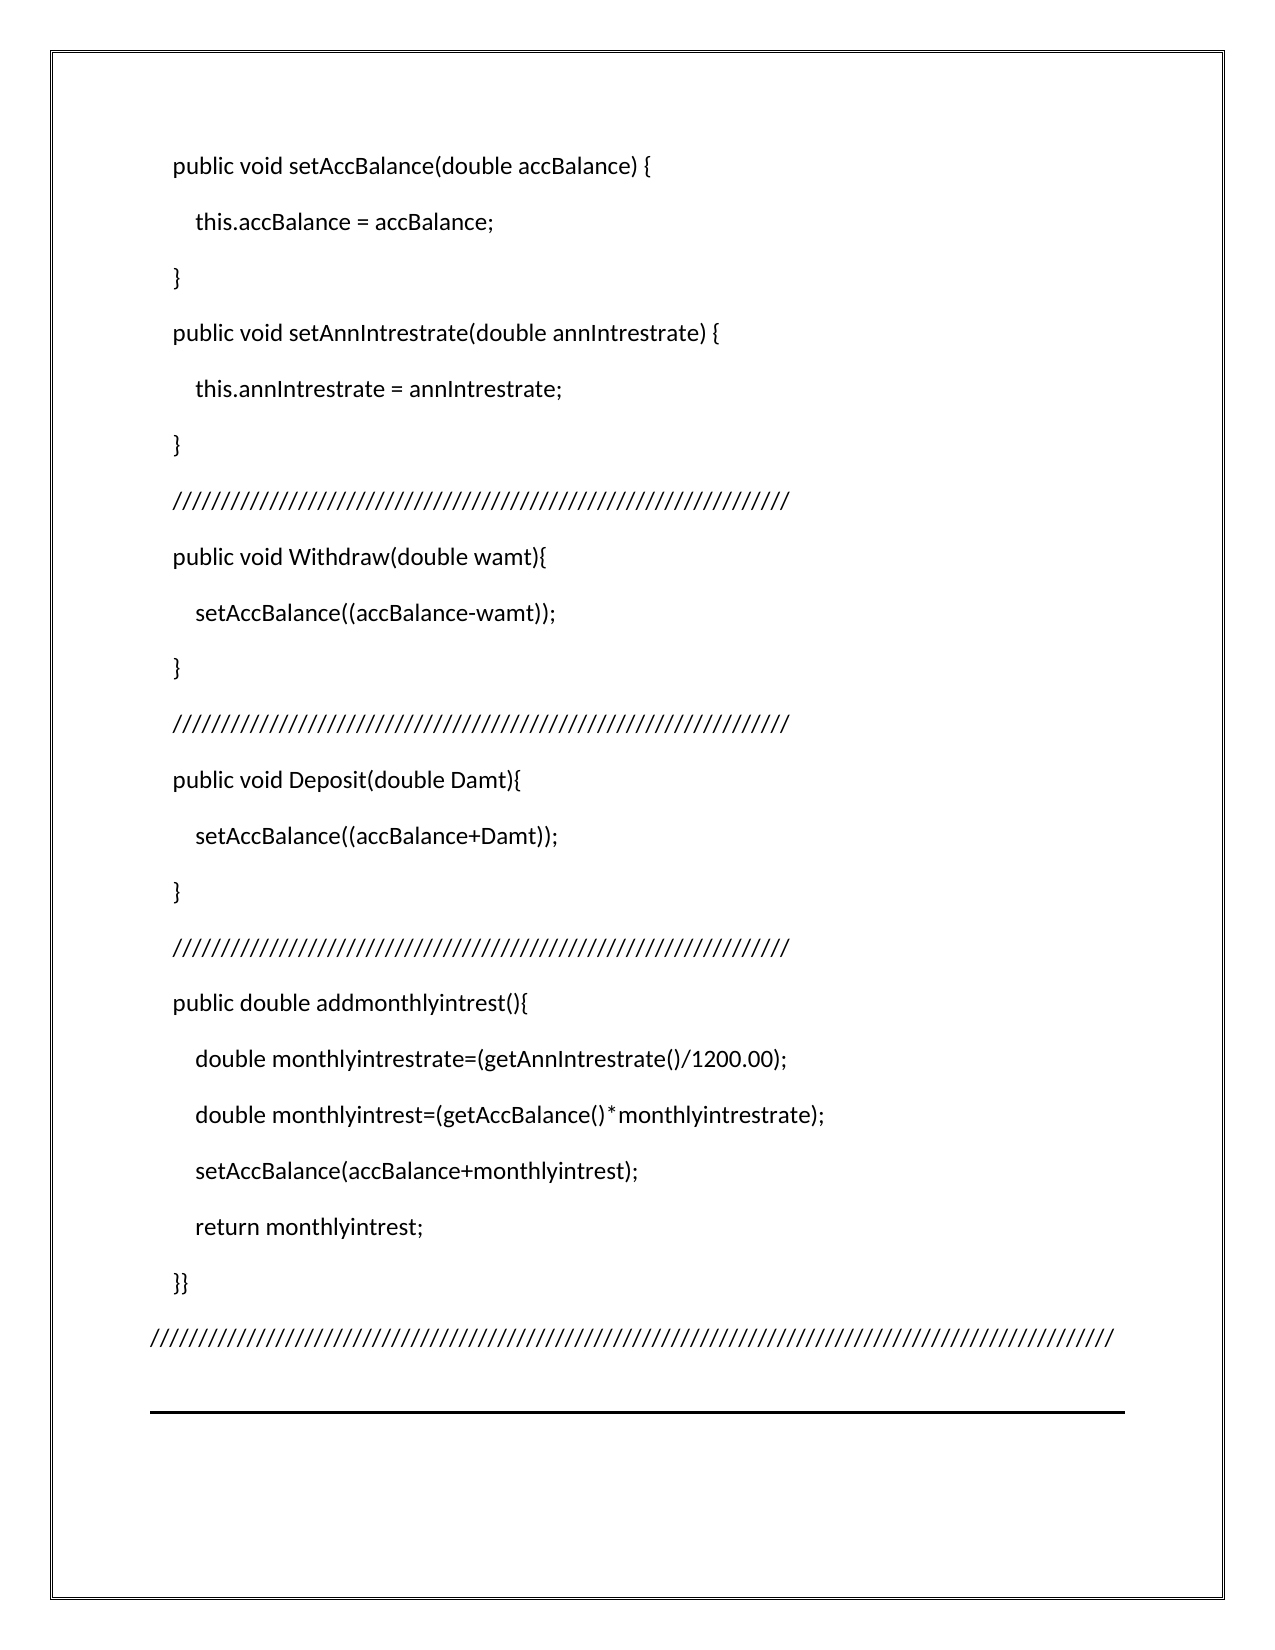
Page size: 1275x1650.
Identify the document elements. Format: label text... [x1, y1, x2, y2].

text setAccBalance(accBalance+monthlyintrest); [150, 1155, 1125, 1186]
text } [150, 876, 1125, 906]
text } [150, 652, 1125, 683]
text } [150, 429, 1125, 460]
text double monthlyintrest=(getAccBalance()*monthlyintrestrate); [150, 1099, 1125, 1130]
text } [150, 262, 1125, 292]
text public void Deposit(double Damt){ [150, 764, 1125, 795]
text //////////////////////////////////////////////////////////////// [150, 932, 1125, 962]
text setAccBalance((accBalance+Damt)); [150, 820, 1125, 851]
text public void setAccBalance(double accBalance) { [150, 150, 1125, 181]
text //////////////////////////////////////////////////////////////////////////////////////////////////// [150, 1322, 1125, 1353]
text }} [150, 1267, 1125, 1297]
text setAccBalance((accBalance-wamt)); [150, 597, 1125, 627]
text double monthlyintrestrate=(getAnnIntrestrate()/1200.00); [150, 1043, 1125, 1074]
text public void setAnnIntrestrate(double annIntrestrate) { [150, 317, 1125, 348]
text public void Withdraw(double wamt){ [150, 541, 1125, 571]
text public double addmonthlyintrest(){ [150, 987, 1125, 1018]
text this.accBalance = accBalance; [150, 206, 1125, 236]
text //////////////////////////////////////////////////////////////// [150, 708, 1125, 739]
text this.annIntrestrate = annIntrestrate; [150, 373, 1125, 404]
text return monthlyintrest; [150, 1211, 1125, 1241]
text //////////////////////////////////////////////////////////////// [150, 485, 1125, 516]
